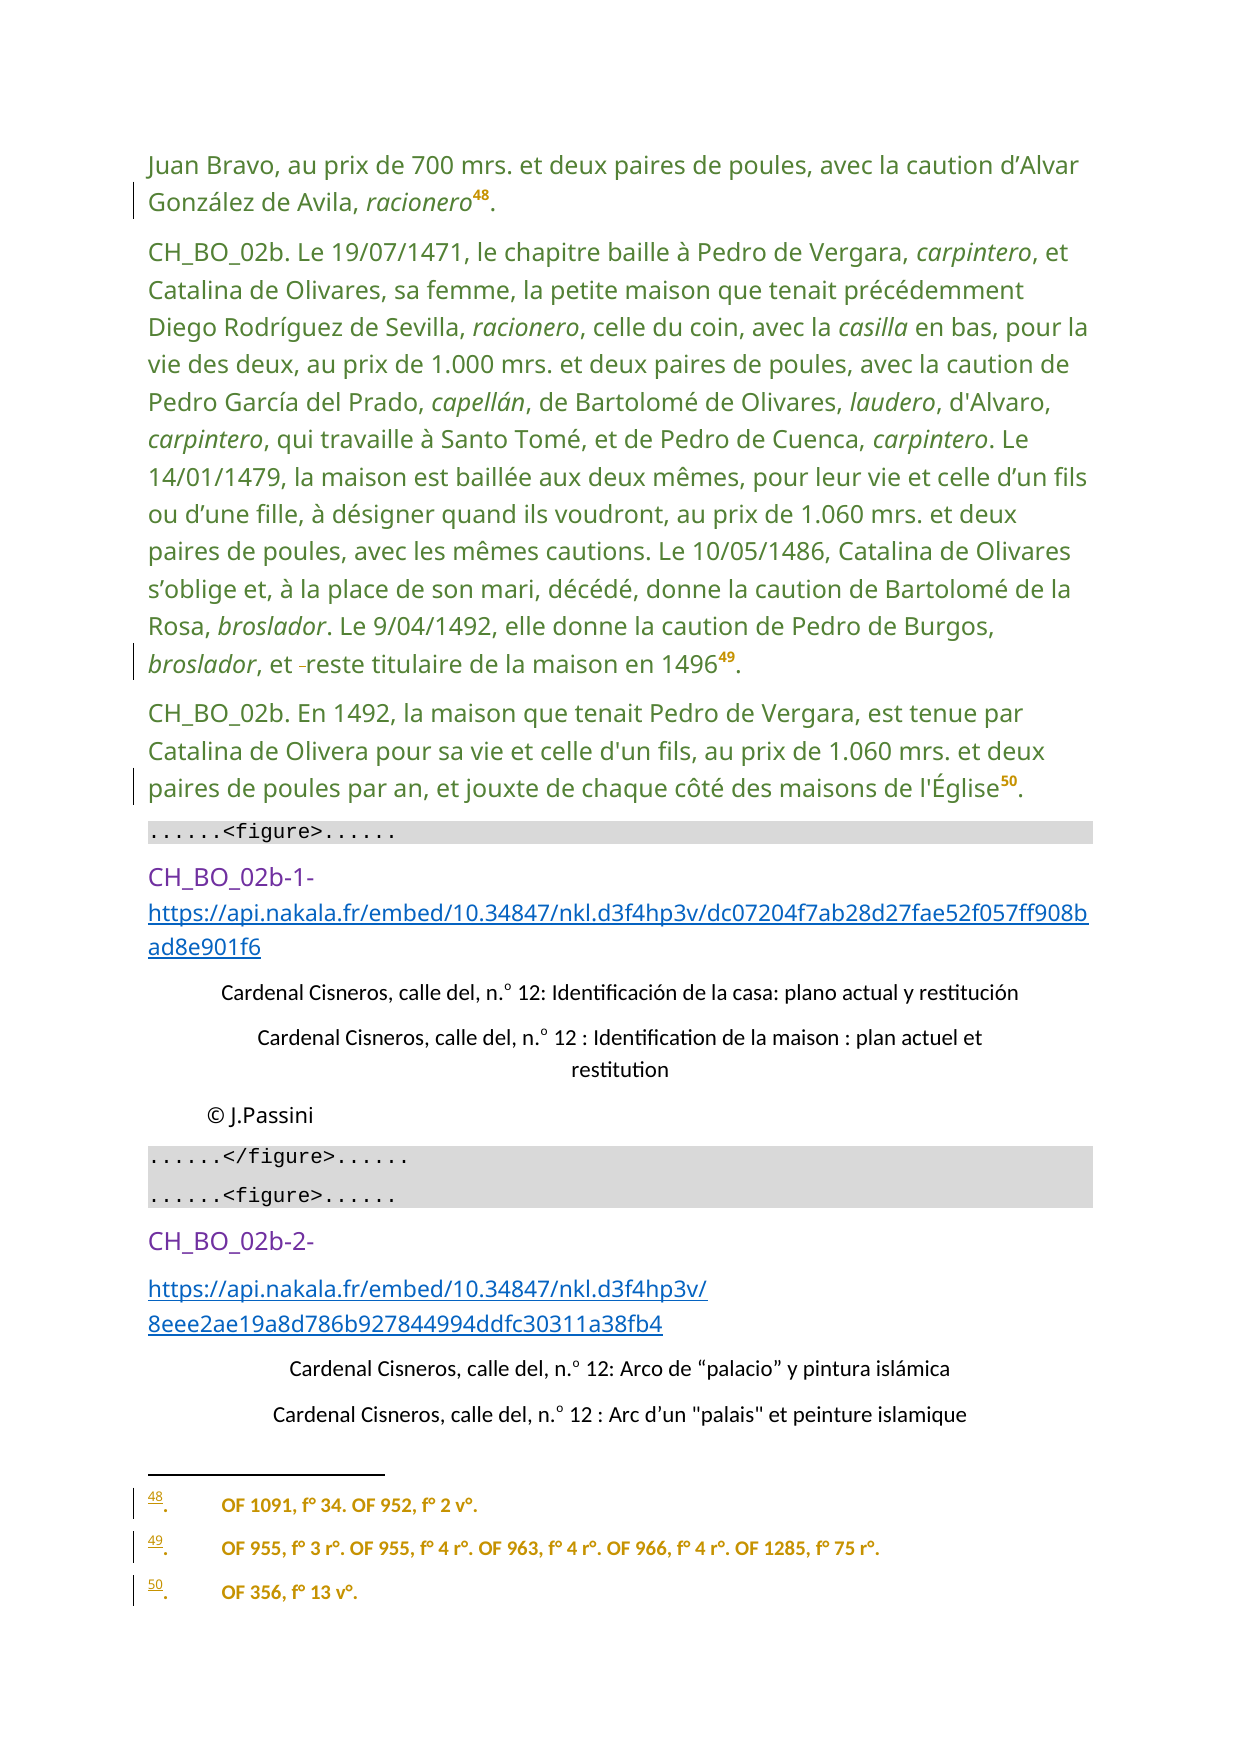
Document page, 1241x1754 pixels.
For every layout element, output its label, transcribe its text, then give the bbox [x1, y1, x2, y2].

text © J.Passini [207, 1100, 1033, 1129]
text Cardenal Cisneros, calle del, n.o 12: Arco de “palacio” y pintura islámica [207, 1354, 1033, 1382]
text Cardenal Cisneros, calle del, n.o 12: Identificación de la casa: plano actual y restitución [207, 978, 1033, 1006]
text Cardenal Cisneros, calle del, n.o 12 : Identification de la maison : plan actuel et restitution [207, 1023, 1033, 1083]
text CH_BO_02b-1- https://api.nakala.fr/embed/10.34847/nkl.d3f4hp3v/dc07204f7ab28d27fae52f057ff908bad8e901f6 [148, 859, 1093, 962]
text https://api.nakala.fr/embed/10.34847/nkl.d3f4hp3v/8eee2ae19a8d786b927844994ddfc30311a38fb4 [148, 1273, 1093, 1339]
text CH_BO_02b. En 1492, la maison que tenait Pedro de Vergara, est tenue par Catalina de Olivera pour sa vie et celle d'un fils, au prix de 1.060 mrs. et deux paires de poules par an, et jouxte de chaque côté des maisons de l'Église. [148, 696, 1093, 805]
text CH_BO_02b-2- [148, 1223, 1093, 1257]
text ......<figure>...... [148, 1185, 1093, 1208]
text CH_BO_02b. Le 19/07/1471, le chapitre baille à Pedro de Vergara, carpintero, et Catalina de Olivares, sa femme, la petite maison que tenait précédemment Diego Rodríguez de Sevilla, racionero, celle du coin, avec la casilla en bas, pour la vie des deux, au prix de 1.000 mrs. et deux paires de poules, avec la caution de Pedro García del Prado, capellán, de Bartolomé de Olivares, laudero, d'Alvaro, carpintero, qui travaille à Santo Tomé, et de Pedro de Cuenca, carpintero. Le 14/01/1479, la maison est baillée aux deux mêmes, pour leur vie et celle d’un fils ou d’une fille, à désigner quand ils voudront, au prix de 1.060 mrs. et deux paires de poules, avec les mêmes cautions. Le 10/05/1486, Catalina de Olivares s’oblige et, à la place de son mari, décédé, donne la caution de Bartolomé de la Rosa, broslador. Le 9/04/1492, elle donne la caution de Pedro de Burgos, broslador, et reste titulaire de la maison en 1496. [148, 235, 1093, 680]
text ......</figure>...... [148, 1146, 1093, 1170]
text Cardenal Cisneros, calle del, n.o 12 : Arc d’un "palais" et peinture islamique [207, 1400, 1033, 1428]
text ......<figure>...... [148, 821, 1093, 844]
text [148, 148, 1093, 219]
